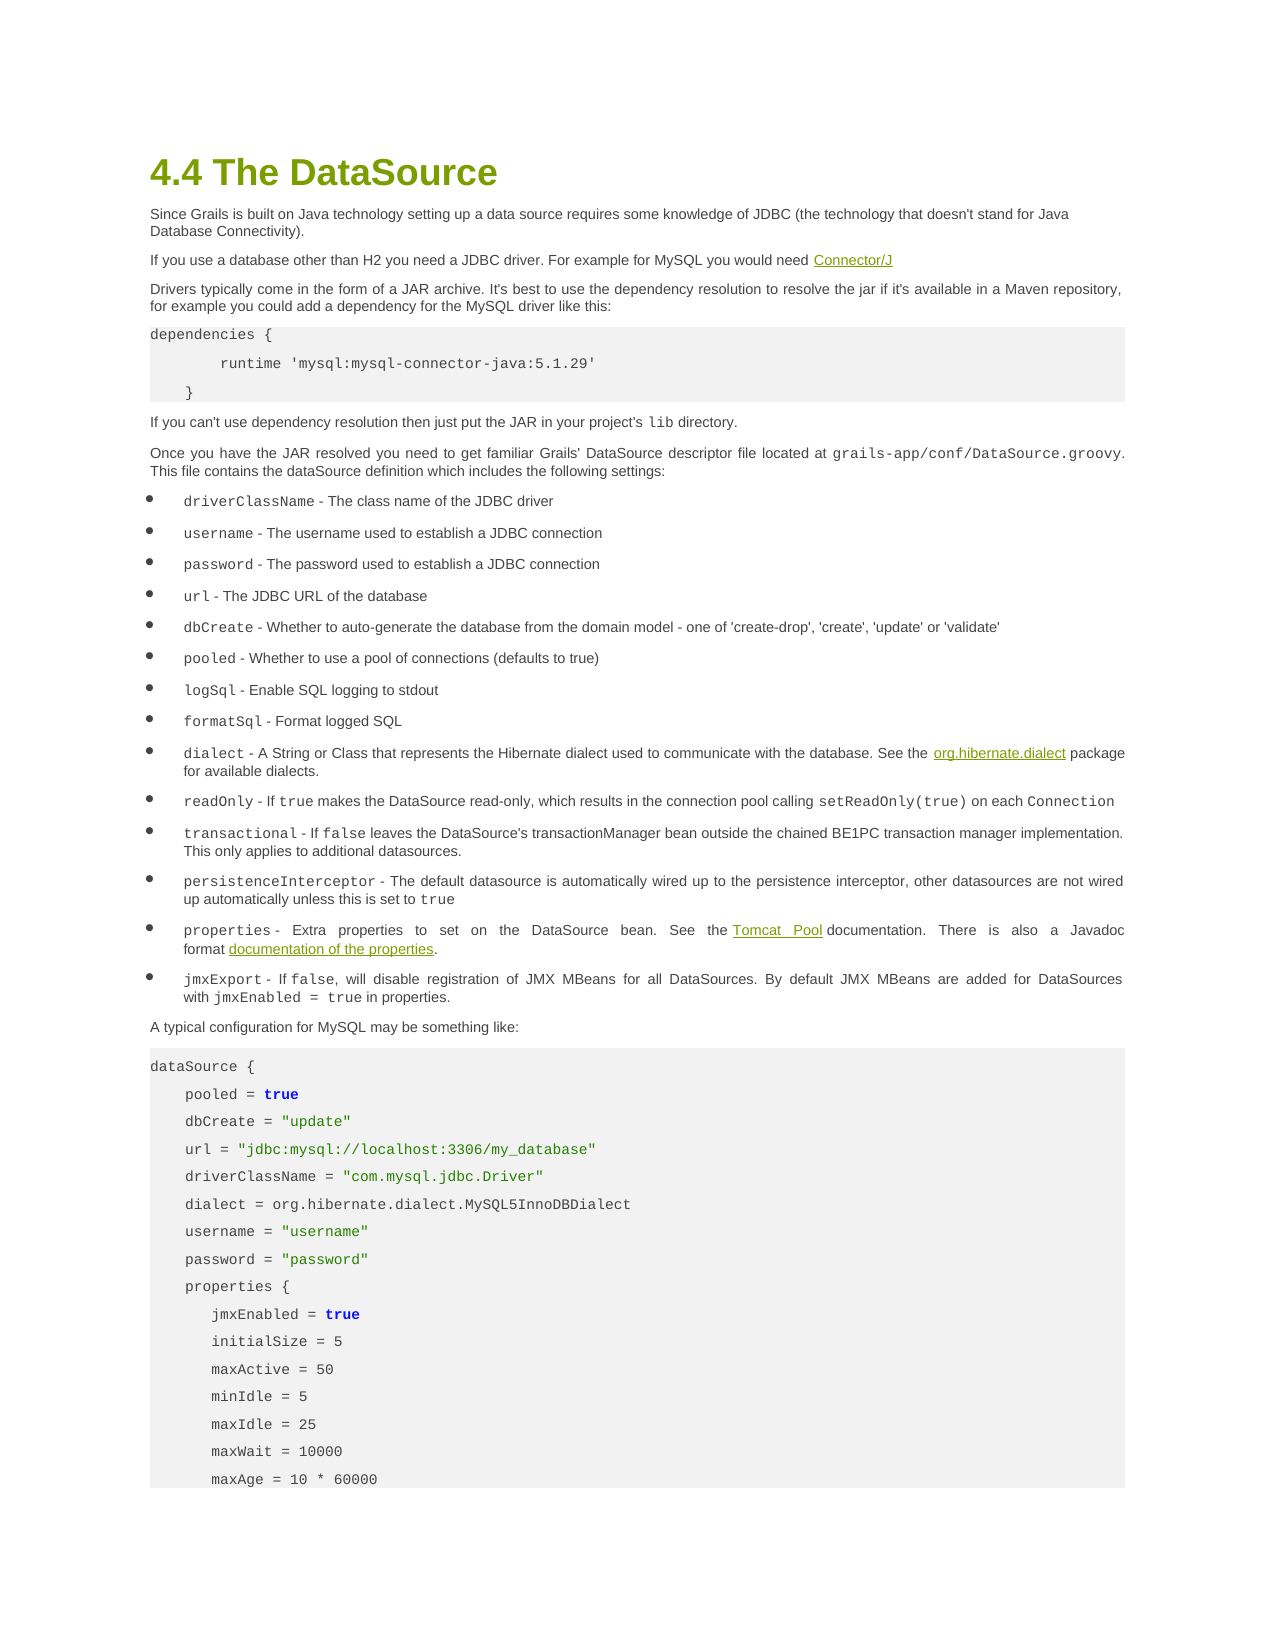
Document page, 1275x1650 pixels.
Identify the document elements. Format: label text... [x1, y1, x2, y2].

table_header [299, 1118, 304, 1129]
text username = "username" [150, 1213, 1125, 1241]
text properties { [150, 1268, 1125, 1296]
list driverClassName - The class name of the JDBC driver [146, 492, 1125, 511]
list username - The username used to establish a JDBC connection [146, 524, 1125, 543]
text driverClassName = "com.mysql.jdbc.Driver" [150, 1158, 1125, 1186]
list readOnly - If true makes the DataSource read-only, which results in the connection pool calling setReadOnly(true) on each Connection [146, 792, 1125, 811]
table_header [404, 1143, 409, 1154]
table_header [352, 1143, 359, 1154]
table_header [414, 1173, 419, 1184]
list jmxExport - If false, will disable registration of JMX MBeans for all DataSources. By default JMX MBeans are added for DataSources with jmxEnabled = true in properties. [146, 969, 1125, 1007]
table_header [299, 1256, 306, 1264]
list properties - Extra properties to set on the DataSource bean. See the Tomcat Pool documentation. There is also a Javadoc format documentation of the properties. [146, 921, 1125, 957]
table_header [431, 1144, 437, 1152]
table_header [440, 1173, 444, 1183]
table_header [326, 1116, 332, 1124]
text Since Grails is built on Java technology setting up a data source requires some knowledge of JDBC (the technology that doesn't stand for Java Database Connectivity). [150, 206, 1125, 239]
list dbCreate - Whether to auto-generate the database from the domain model - one of 'create-drop', 'create', 'update' or 'validate' [146, 618, 1125, 637]
text A typical configuration for MySQL may be something like: [150, 1019, 1125, 1036]
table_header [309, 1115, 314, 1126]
text If you use a database other than H2 you need a JDBC driver. For example for MySQL you would need Connector/J [150, 252, 1125, 268]
list url - The JDBC URL of the database [146, 587, 1125, 606]
list persistenceInterceptor - The default datasource is automatically wired up to the persistence interceptor, other datasources are not wired up automatically unless this is set to true [146, 872, 1125, 909]
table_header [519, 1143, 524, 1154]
list password - The password used to establish a JDBC connection [146, 555, 1125, 574]
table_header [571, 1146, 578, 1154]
list pooled - Whether to use a pool of connections (defaults to true) [146, 649, 1125, 668]
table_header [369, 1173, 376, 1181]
list transactional - If false leaves the DataSource's transactionManager bean outside the chained BE1PC transaction manager implementation. This only applies to additional datasources. [146, 823, 1125, 859]
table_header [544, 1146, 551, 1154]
text dataSource { [150, 1048, 1125, 1076]
text If you can't use dependency resolution then just put the JAR in your project's lib directory. [150, 414, 1125, 432]
text maxWait = 10000 [150, 1433, 1125, 1461]
text dialect = org.hibernate.dialect.MySQL5InnoDBDialect [150, 1186, 1125, 1213]
list dialect - A String or Class that represents the Hibernate dialect used to communicate with the database. See the org.hibernate.dialect package for available dialects. [146, 744, 1125, 779]
text maxActive = 50 [150, 1351, 1125, 1378]
text minIdle = 5 [150, 1378, 1125, 1406]
text maxAge = 10 * 60000 [150, 1461, 1125, 1488]
text Drivers typically come in the form of a JAR archive. It's best to use the dependency resolution to resolve the jar if it's available in a Maven repository, for example you could add a dependency for the MySQL driver like this: [150, 281, 1125, 314]
text } [150, 385, 1125, 402]
list logSql - Enable SQL logging to stdout [146, 681, 1125, 700]
text runtime 'mysql:mysql-connector-java:5.1.29' [150, 356, 1125, 373]
subtitle 4.4 The DataSource [150, 150, 1125, 193]
text jmxEnabled = true [150, 1296, 1125, 1323]
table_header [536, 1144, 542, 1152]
text url = "jdbc:mysql://localhost:3306/my_database" [150, 1131, 1125, 1158]
text pooled = true [150, 1076, 1125, 1103]
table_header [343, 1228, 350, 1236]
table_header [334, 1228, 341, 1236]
text initialSize = 5 [150, 1323, 1125, 1351]
text password = "password" [150, 1241, 1125, 1268]
list formatSql - Format logged SQL [146, 712, 1125, 731]
text dependencies { [150, 327, 1125, 343]
text dbCreate = "update" [150, 1103, 1125, 1131]
text maxIdle = 25 [150, 1406, 1125, 1433]
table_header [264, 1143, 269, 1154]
text Once you have the JAR resolved you need to get familiar Grails' DataSource descriptor file located at grails-app/conf/DataSource.groovy. This file contains the dataSource definition which includes the following settings: [150, 445, 1125, 480]
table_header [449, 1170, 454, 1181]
